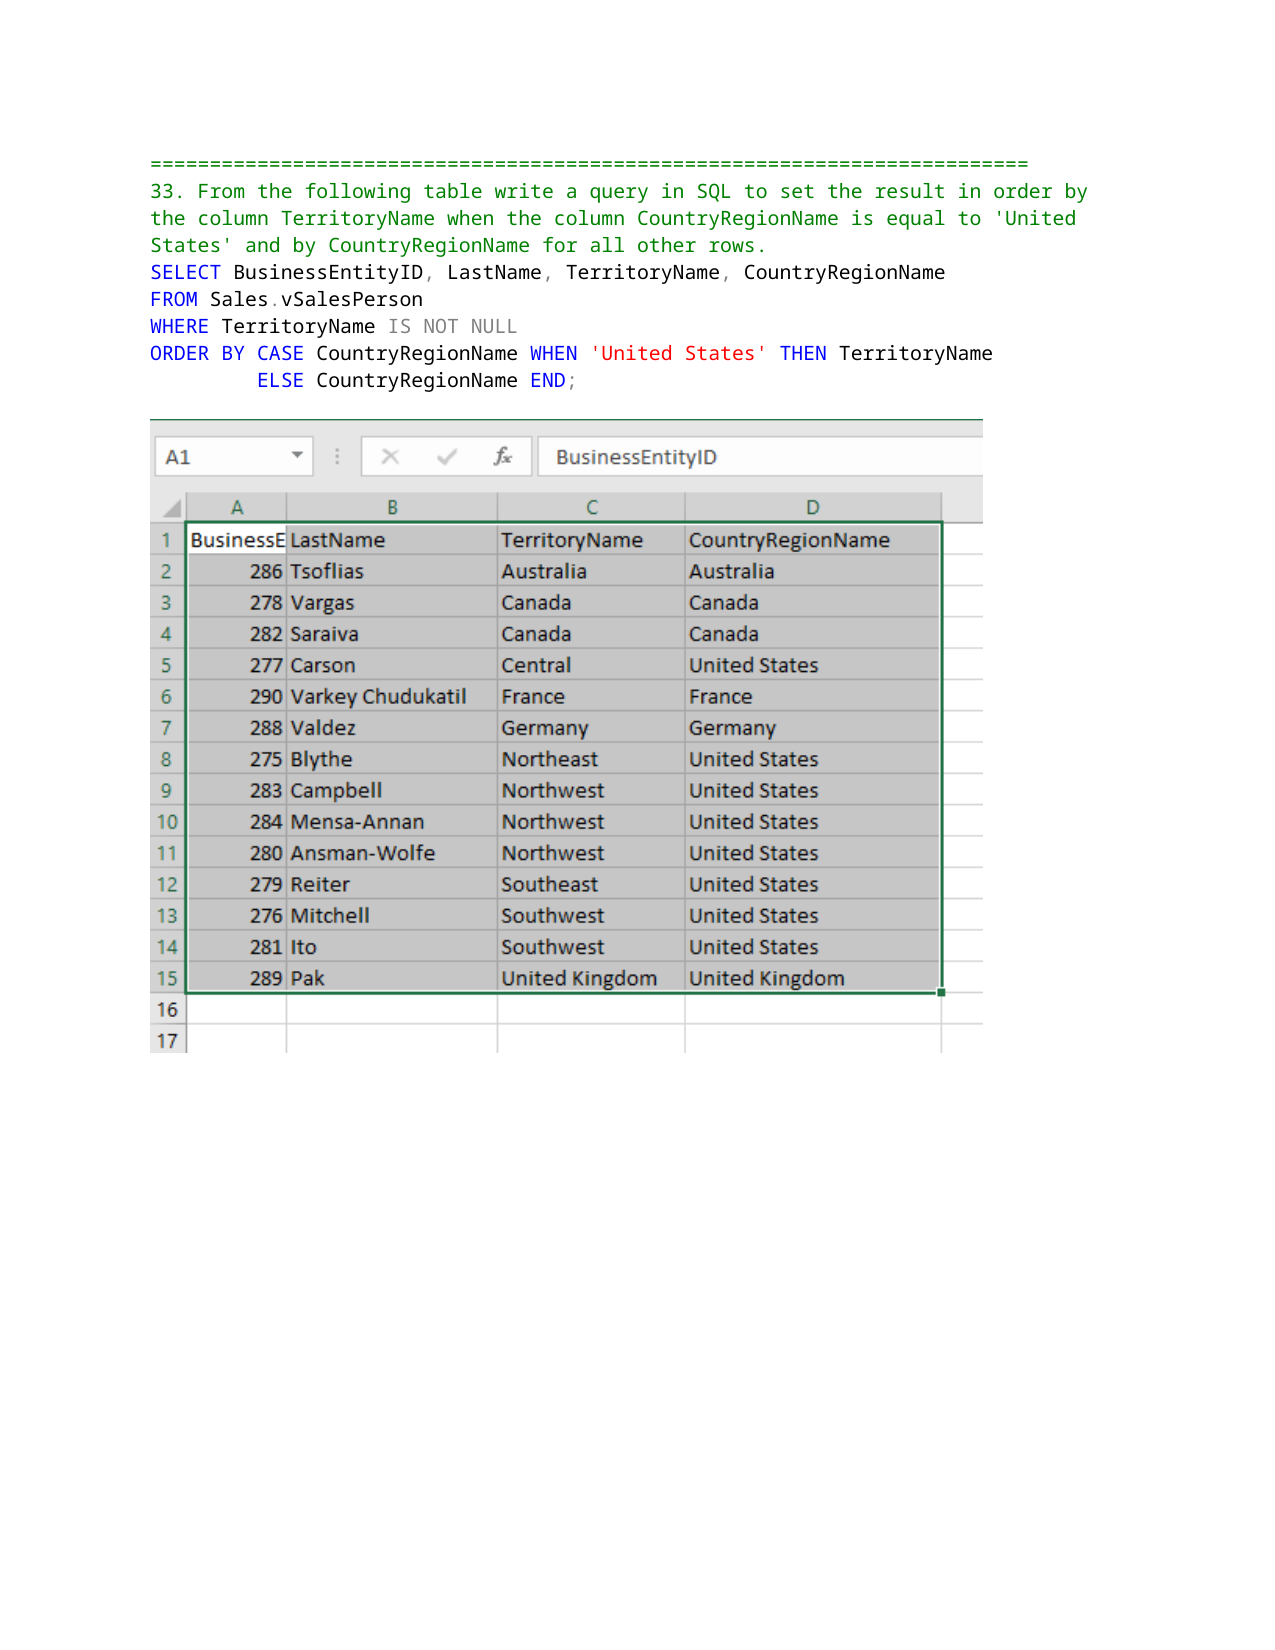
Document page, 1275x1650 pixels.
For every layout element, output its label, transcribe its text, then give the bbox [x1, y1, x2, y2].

text SELECT BusinessEntityID, LastName, TerritoryName, CountryRegionName [150, 258, 1125, 285]
text ========================================================================== [150, 150, 1125, 177]
picture [150, 419, 983, 1053]
text FROM Sales.vSalesPerson [150, 285, 1125, 312]
text WHERE TerritoryName IS NOT NULL [150, 312, 1125, 339]
text ORDER BY CASE CountryRegionName WHEN 'United States' THEN TerritoryName [150, 339, 1125, 366]
text ELSE CountryRegionName END; [150, 366, 1125, 393]
text 33. From the following table write a query in SQL to set the result in order by the column TerritoryName when the column CountryRegionName is equal to 'United States' and by CountryRegionName for all other rows. [150, 177, 1125, 258]
